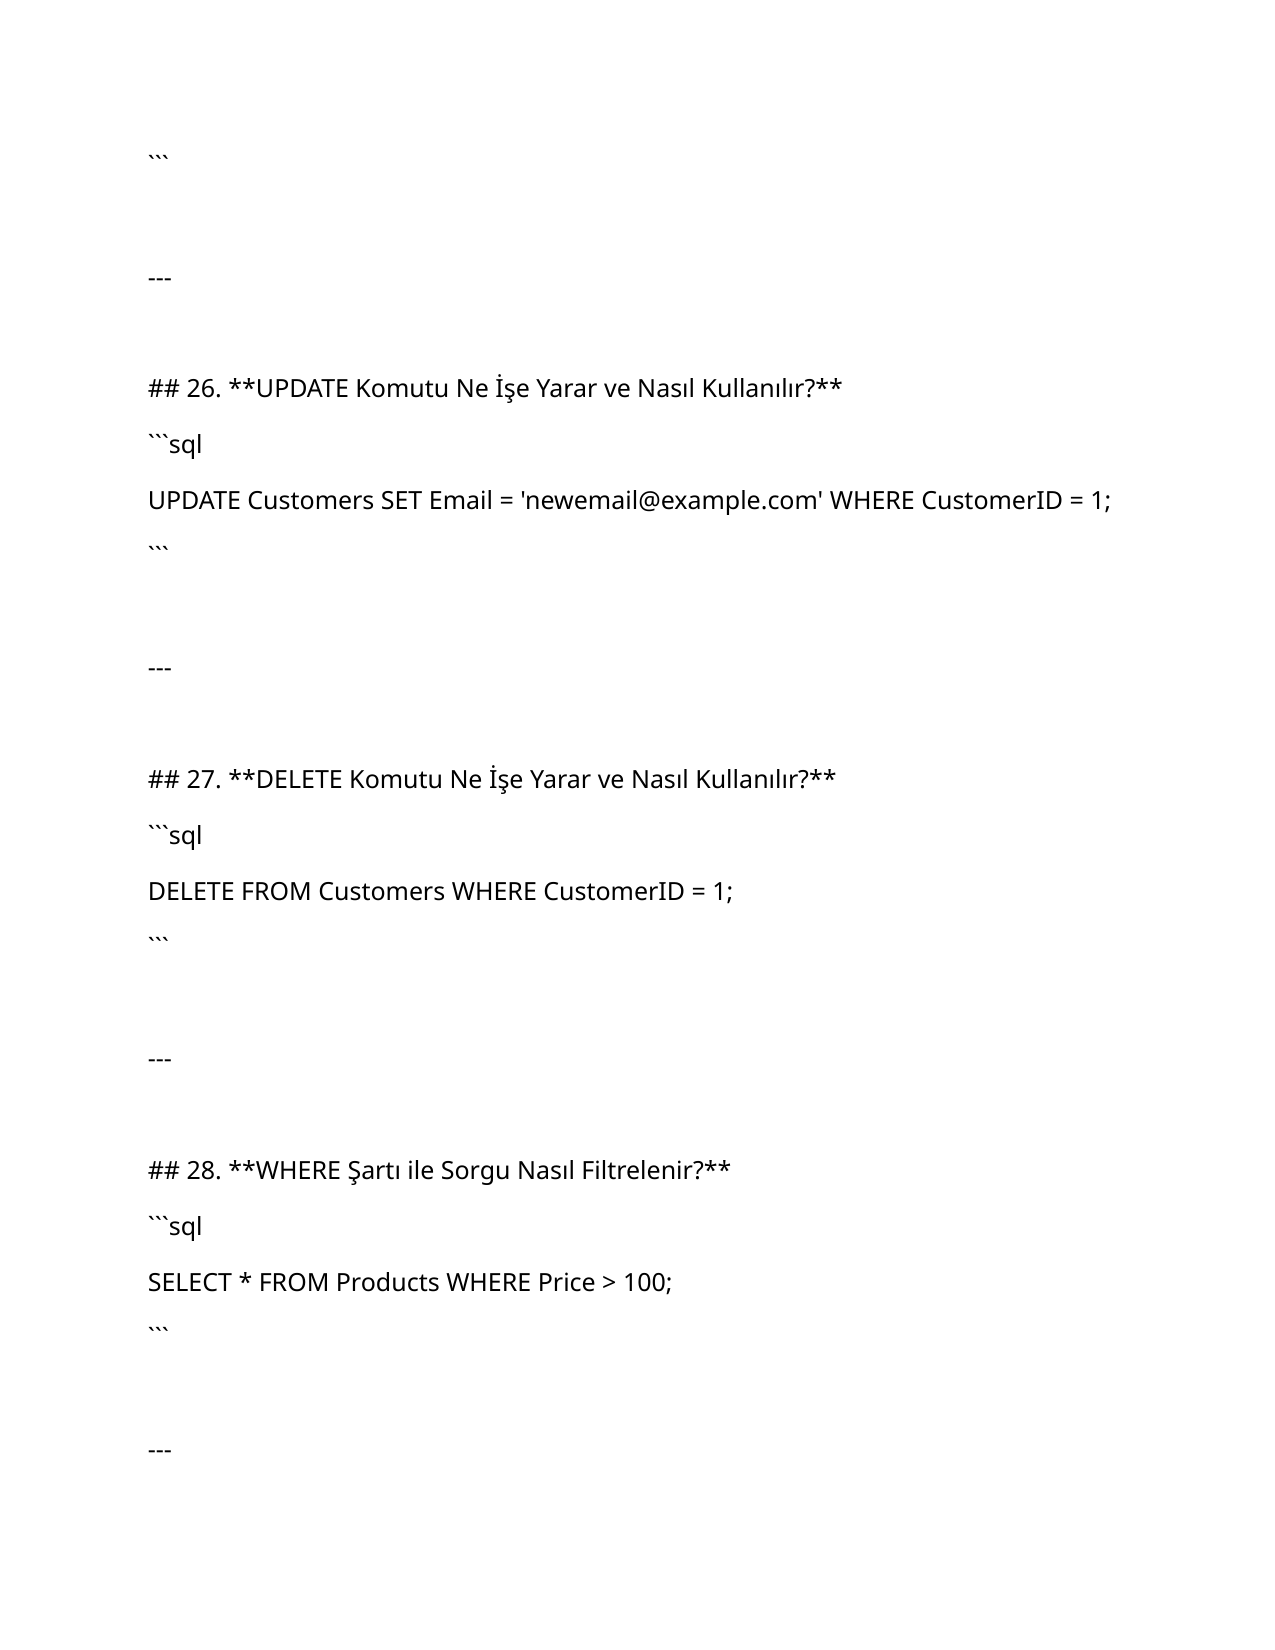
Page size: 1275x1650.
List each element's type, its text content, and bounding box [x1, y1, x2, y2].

text --- [148, 259, 1127, 293]
text ## 27. **DELETE Komutu Ne İşe Yarar ve Nasıl Kullanılır?** [148, 762, 1127, 796]
text ``` [148, 929, 1127, 963]
text ```sql [148, 1208, 1127, 1242]
text --- [148, 650, 1127, 684]
text ``` [148, 148, 1127, 182]
text --- [148, 1432, 1127, 1466]
text ```sql [148, 427, 1127, 461]
text SELECT * FROM Products WHERE Price > 100; [148, 1264, 1127, 1298]
text ``` [148, 538, 1127, 572]
text UPDATE Customers SET Email = 'newemail@example.com' WHERE CustomerID = 1; [148, 483, 1127, 517]
text ## 26. **UPDATE Komutu Ne İşe Yarar ve Nasıl Kullanılır?** [148, 371, 1127, 405]
text ## 28. **WHERE Şartı ile Sorgu Nasıl Filtrelenir?** [148, 1153, 1127, 1187]
text ``` [148, 1320, 1127, 1354]
text --- [148, 1041, 1127, 1075]
text DELETE FROM Customers WHERE CustomerID = 1; [148, 873, 1127, 907]
text ```sql [148, 818, 1127, 852]
